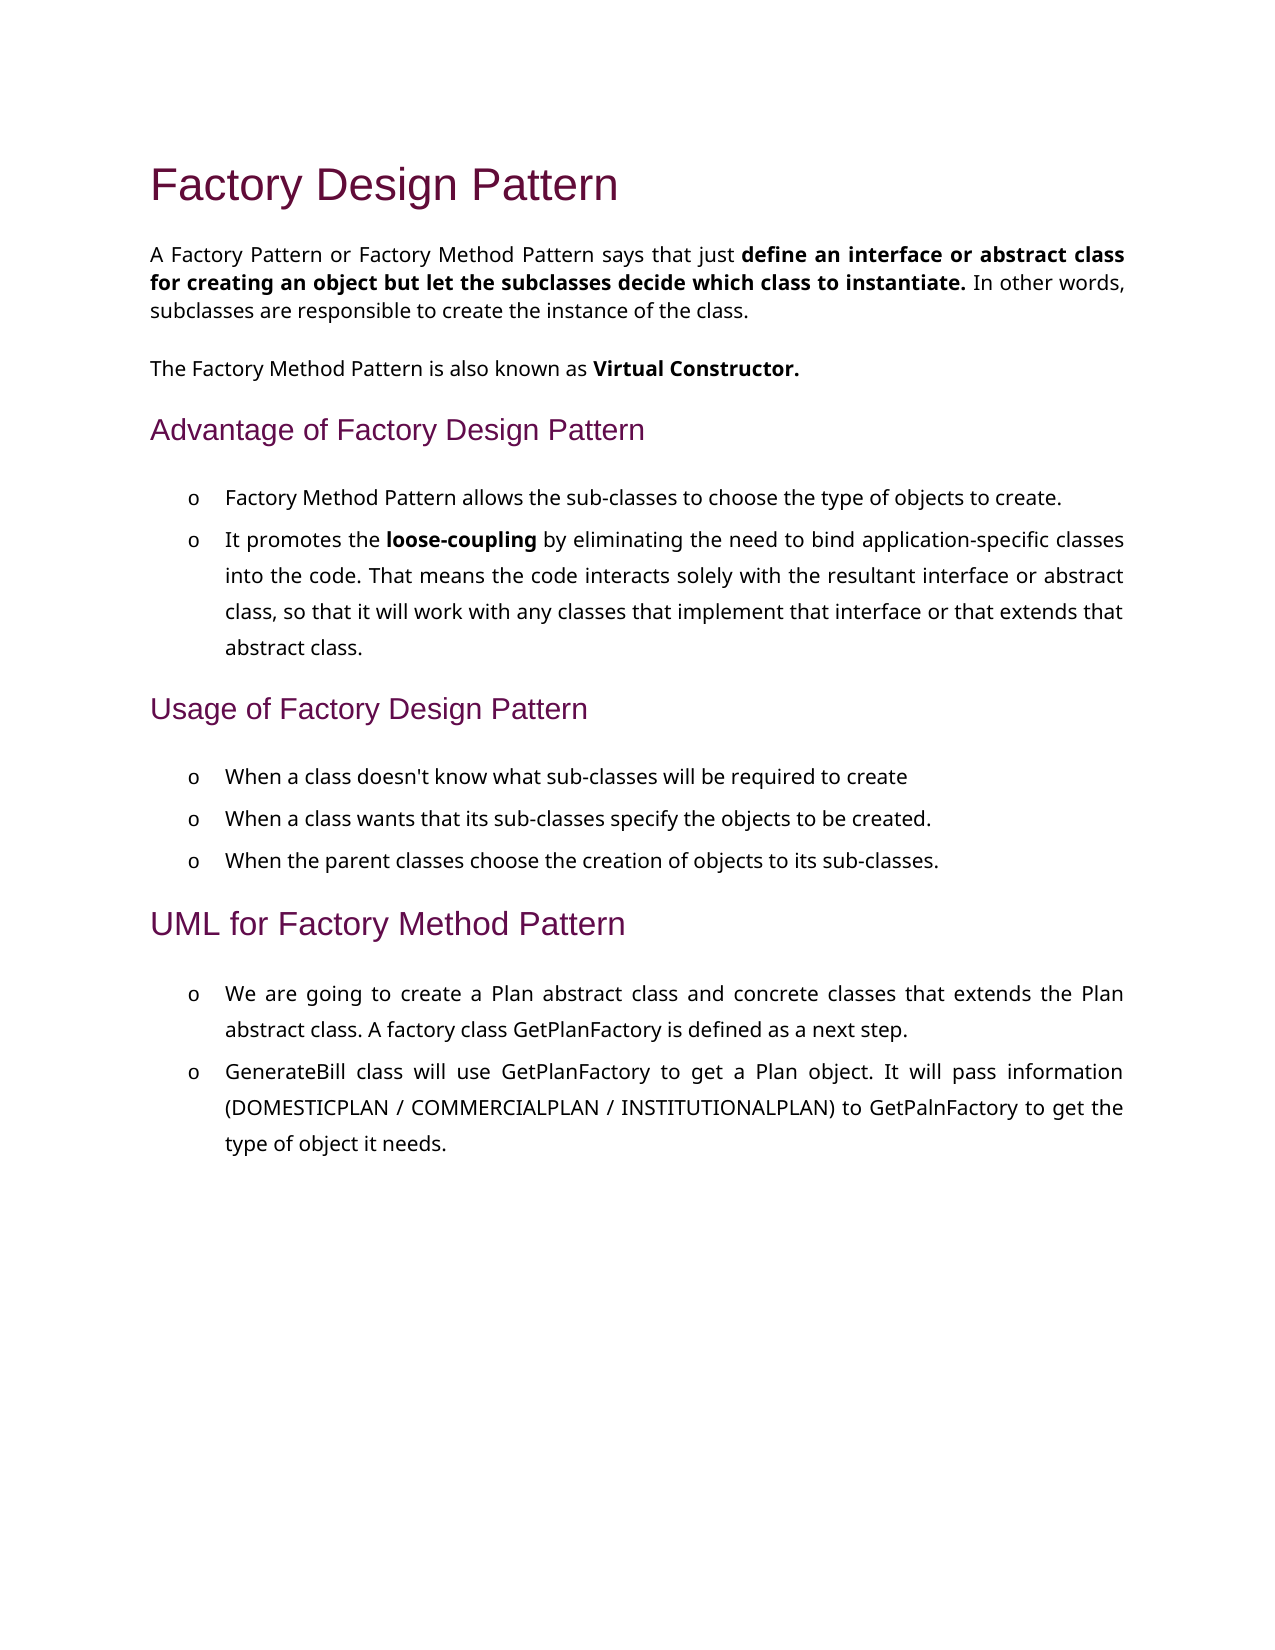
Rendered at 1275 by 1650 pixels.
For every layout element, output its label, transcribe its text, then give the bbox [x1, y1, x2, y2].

text Advantage of Factory Design Pattern [150, 412, 1125, 447]
list It promotes the loose-coupling by eliminating the need to bind application-specific classes into the code. That means the code interacts solely with the resultant interface or abstract class, so that it will work with any classes that implement that interface or that extends that abstract class. [187, 518, 1125, 662]
text A Factory Pattern or Factory Method Pattern says that just define an interface or abstract class for creating an object but let the subclasses decide which class to instantiate. In other words, subclasses are responsible to create the instance of the class. [150, 240, 1125, 325]
list We are going to create a Plan abstract class and concrete classes that extends the Plan abstract class. A factory class GetPlanFactory is defined as a next step. [187, 972, 1125, 1044]
text Factory Design Pattern [150, 158, 1125, 211]
text Usage of Factory Design Pattern [150, 691, 1125, 726]
list When a class wants that its sub-classes specify the objects to be created. [187, 797, 1125, 833]
list When the parent classes choose the creation of objects to its sub-classes. [187, 839, 1125, 875]
list When a class doesn't know what sub-classes will be required to create [187, 755, 1125, 791]
list GenerateBill class will use GetPlanFactory to get a Plan object. It will pass information (DOMESTICPLAN / COMMERCIALPLAN / INSTITUTIONALPLAN) to GetPalnFactory to get the type of object it needs. [187, 1050, 1125, 1158]
list Factory Method Pattern allows the sub-classes to choose the type of objects to create. [187, 476, 1125, 512]
text UML for Factory Method Pattern [150, 904, 1125, 943]
text The Factory Method Pattern is also known as Virtual Constructor. [150, 354, 1125, 383]
